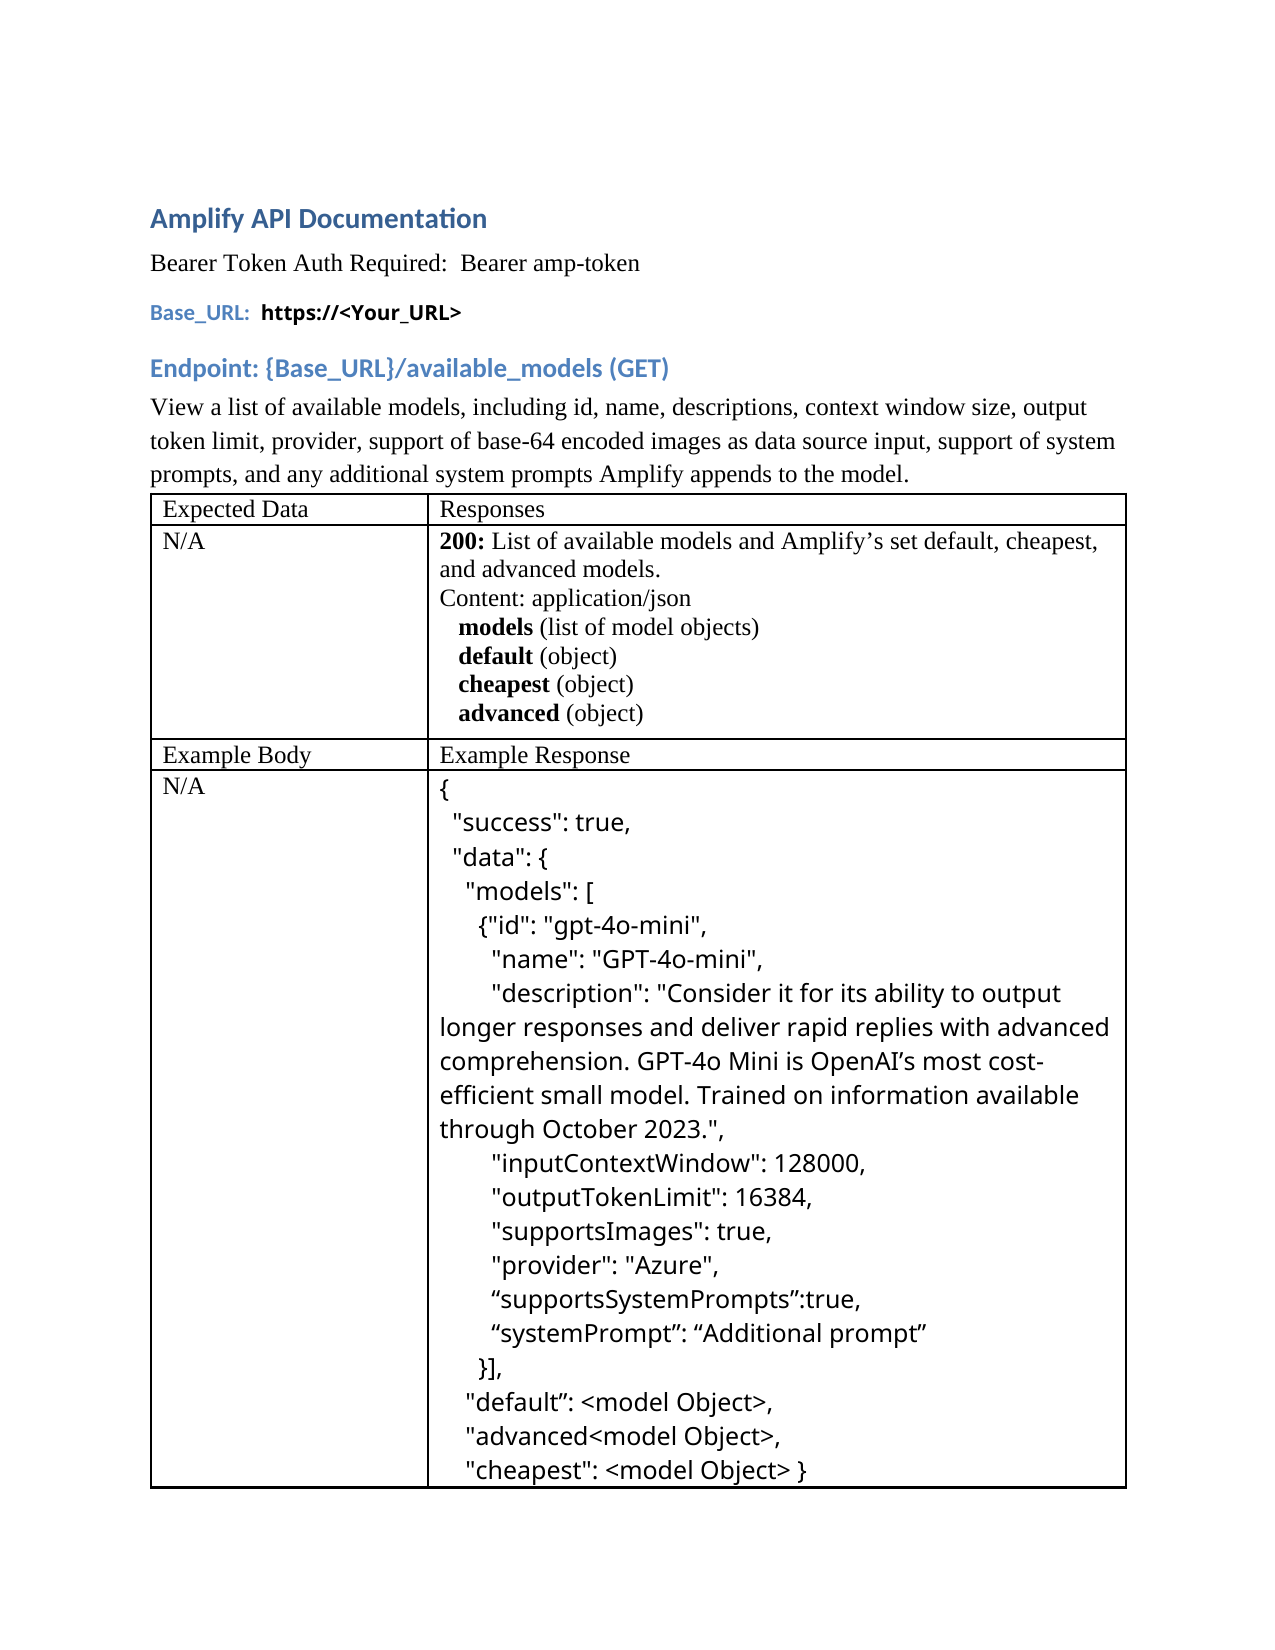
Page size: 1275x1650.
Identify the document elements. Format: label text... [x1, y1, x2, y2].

table_header Responses [429, 495, 1125, 524]
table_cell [429, 771, 1125, 1486]
table_cell Example Body [152, 740, 427, 769]
table_header Expected Data [152, 495, 427, 524]
text Base_URL: https://<Your_URL> [150, 298, 1125, 326]
table_cell 200: List of available models and Amplify’s set default, cheapest, and advanced models. Content: application/json models (list of model objects) default (object) cheapest (object) advanced (object) [429, 526, 1125, 738]
table_cell N/A [152, 771, 427, 1486]
table_cell Example Response [429, 740, 1125, 769]
table_cell N/A [152, 526, 427, 738]
text View a list of available models, including id, name, descriptions, context window size, output token limit, provider, support of base-64 encoded images as data source input, support of system prompts, and any additional system prompts Amplify appends to the model. [150, 392, 1125, 488]
text Bearer Token Auth Required: Bearer amp-token [150, 248, 1125, 276]
subtitle Amplify API Documentation [150, 200, 1125, 236]
subtitle Endpoint: {Base_URL}/available_models (GET) [150, 351, 1125, 384]
